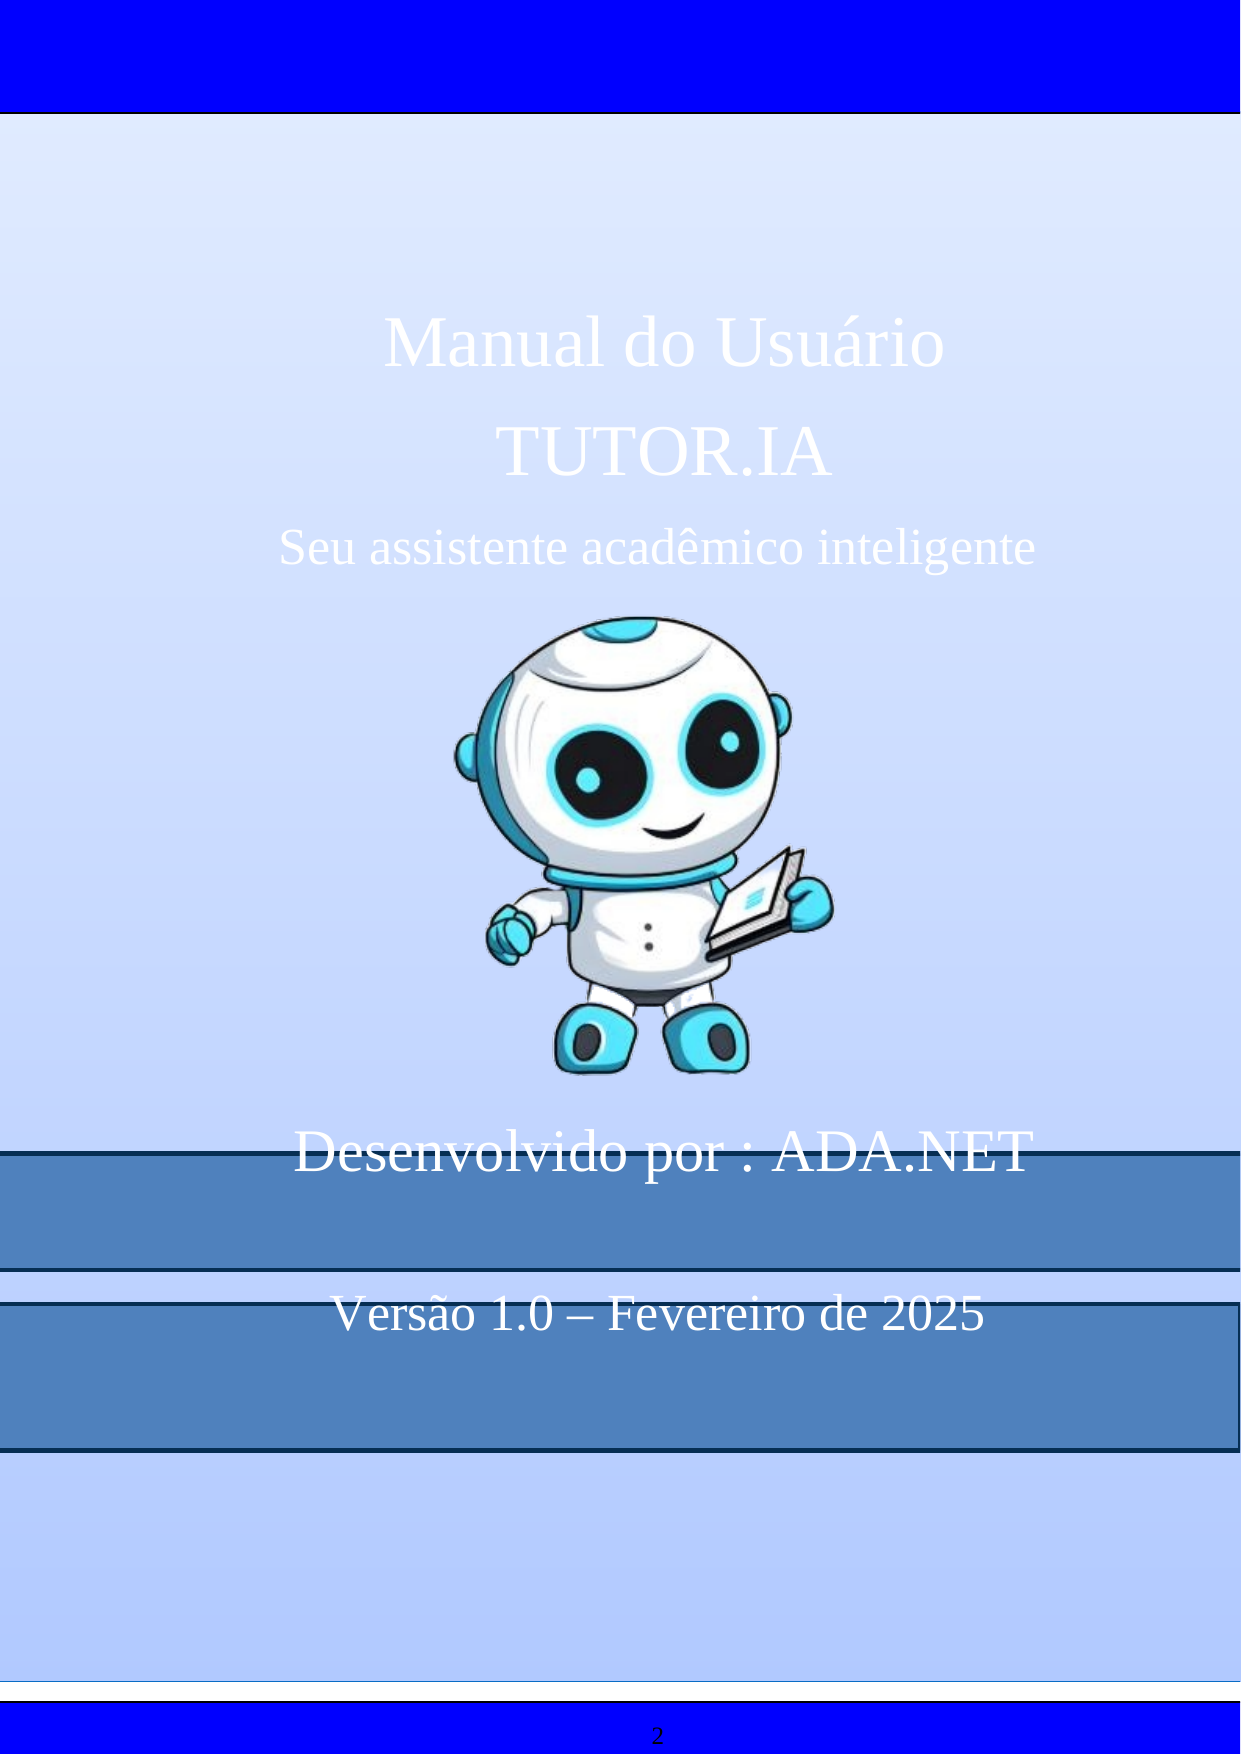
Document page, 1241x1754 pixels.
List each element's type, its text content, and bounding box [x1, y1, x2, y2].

picture [437, 609, 891, 1090]
text Desenvolvido por : ADA.NET [238, 1114, 1090, 1184]
title Manual do Usuário [238, 298, 1090, 382]
text Versão 1.0 – Fevereiro de 2025 [150, 1282, 1090, 1342]
title TUTOR.IA [238, 407, 1090, 491]
text Seu assistente acadêmico inteligente [150, 516, 1090, 576]
